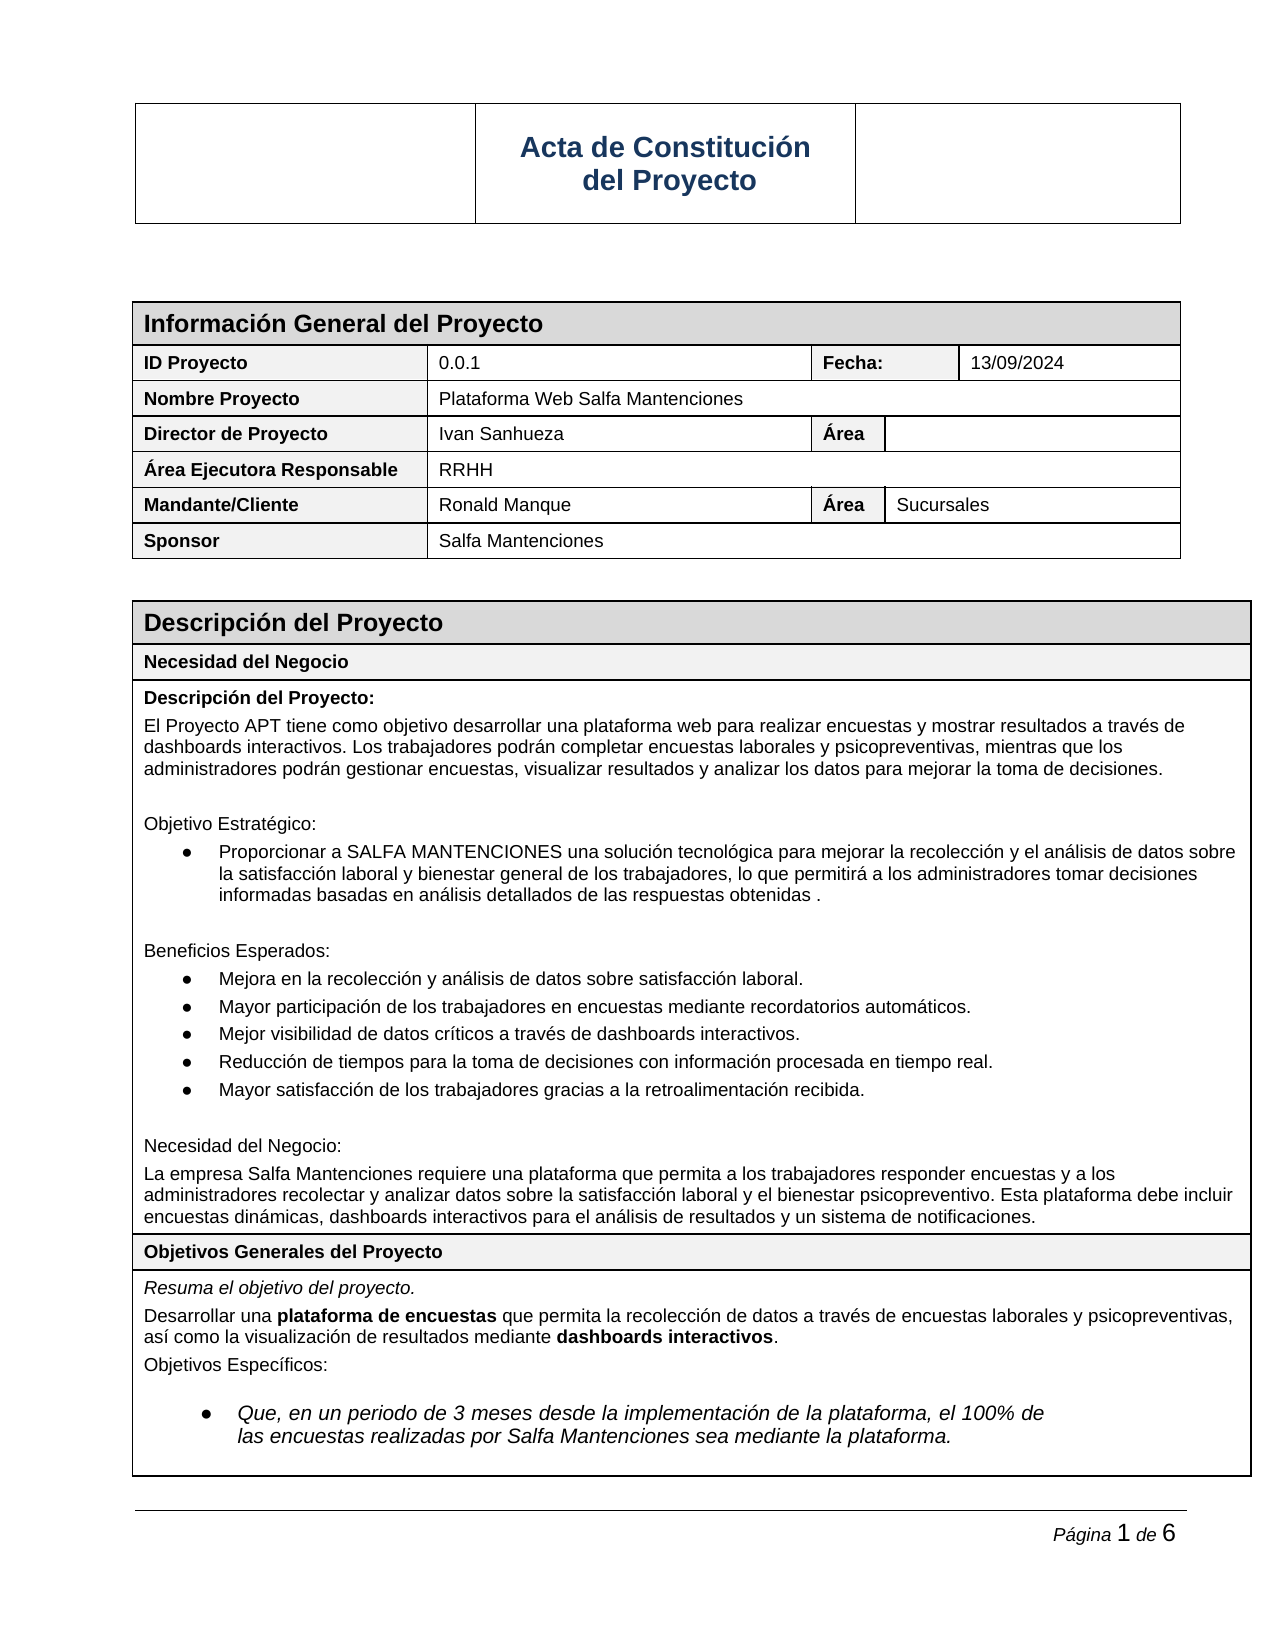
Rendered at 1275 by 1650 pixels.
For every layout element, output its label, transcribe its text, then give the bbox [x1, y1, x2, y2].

table_cell Salfa Mantenciones [428, 524, 1180, 558]
table_cell Área Ejecutora Responsable [133, 452, 427, 486]
table_cell 0.0.1 [428, 346, 811, 379]
table_cell 13/09/2024 [960, 346, 1180, 379]
table_cell Plataforma Web Salfa Mantenciones [428, 381, 1180, 415]
table_cell Nombre Proyecto [133, 381, 427, 415]
table_header Información General del Proyecto [133, 303, 1180, 344]
table_cell Mandante/Cliente [133, 488, 427, 522]
table_header Descripción del Proyecto [133, 602, 1250, 643]
table_cell Necesidad del Negocio [133, 645, 1250, 679]
table_cell Ronald Manque [428, 488, 811, 522]
table_cell RRHH [428, 452, 1180, 486]
table_cell Descripción del Proyecto: El Proyecto APT tiene como objetivo desarrollar una plataforma web para realizar encuestas y mostrar resultados a través de dashboards interactivos. Los trabajadores podrán completar encuestas laborales y psicopreventivas, mientras que los administradores podrán gestionar encuestas, visualizar resultados y analizar los datos para mejorar la toma de decisiones. Objetivo Estratégico: Proporcionar a SALFA MANTENCIONES una solución tecnológica para mejorar la recolección y el análisis de datos sobre la satisfacción laboral y bienestar general de los trabajadores, lo que permitirá a los administradores tomar decisiones informadas basadas en análisis detallados de las respuestas obtenidas . Beneficios Esperados: Mejora en la recolección y análisis de datos sobre satisfacción laboral. Mayor participación de los trabajadores en encuestas mediante recordatorios automáticos. Mejor visibilidad de datos críticos a través de dashboards interactivos. Reducción de tiempos para la toma de decisiones con información procesada en tiempo real. Mayor satisfacción de los trabajadores gracias a la retroalimentación recibida. Necesidad del Negocio: La empresa Salfa Mantenciones requiere una plataforma que permita a los trabajadores responder encuestas y a los administradores recolectar y analizar datos sobre la satisfacción laboral y el bienestar psicopreventivo. Esta plataforma debe incluir encuestas dinámicas, dashboards interactivos para el análisis de resultados y un sistema de notificaciones. [133, 681, 1250, 1233]
table_cell Área [812, 417, 884, 451]
table_cell Ivan Sanhueza [428, 417, 811, 451]
table_cell Sucursales [886, 488, 1180, 522]
table_cell Director de Proyecto [133, 417, 427, 451]
table_cell Sponsor [133, 524, 427, 558]
table_cell Área [812, 488, 884, 522]
table_cell [886, 417, 1180, 451]
table_cell Fecha: [812, 346, 958, 379]
table_cell ID Proyecto [133, 346, 427, 379]
table_cell Objetivos Generales del Proyecto [133, 1235, 1250, 1269]
